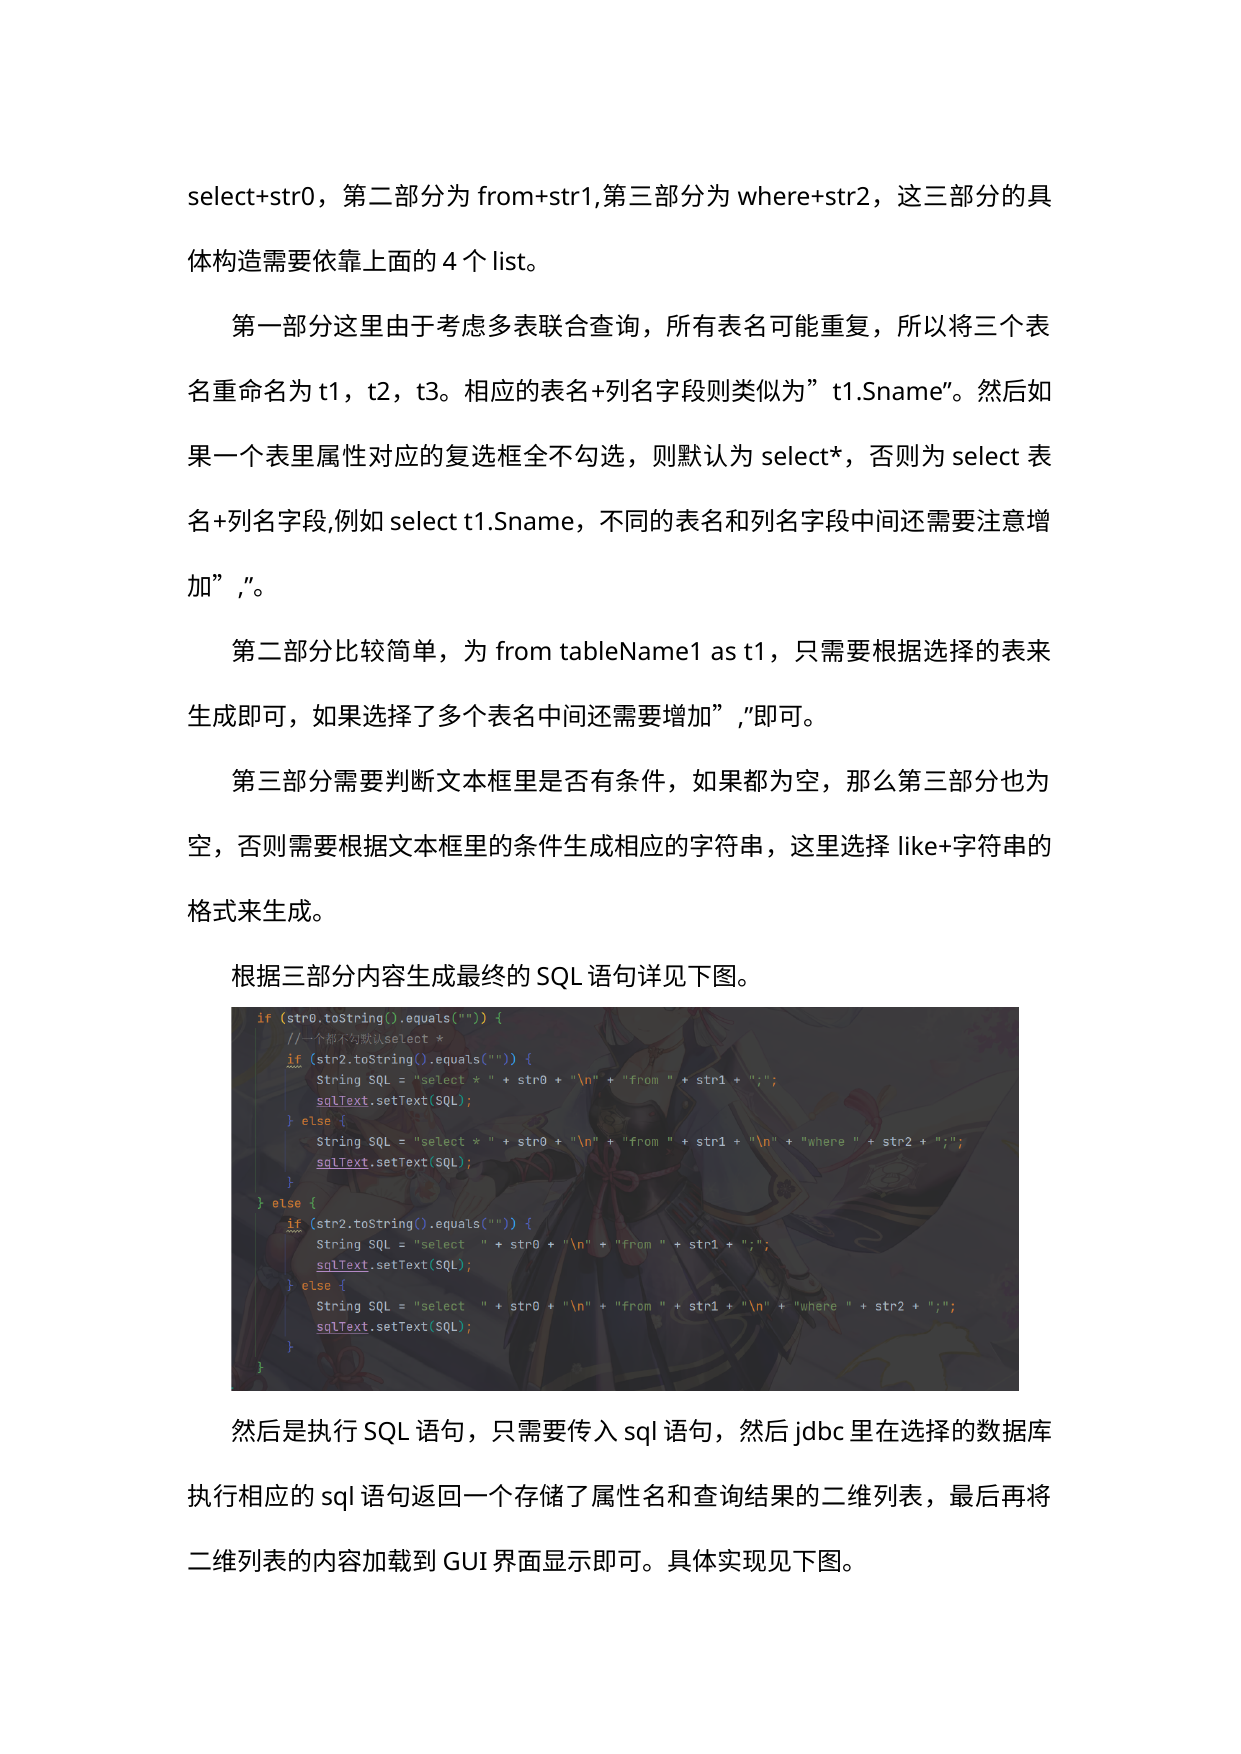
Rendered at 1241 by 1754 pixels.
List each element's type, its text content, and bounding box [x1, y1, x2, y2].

list 第一部分这里由于考虑多表联合查询，所有表名可能重复，所以将三个表名重命名为t1，t2，t3。相应的表名+列名字段则类似为”t1.Sname”。然后如果一个表里属性对应的复选框全不勾选，则默认为select*，否则为select 表名+列名字段,例如select t1.Sname，不同的表名和列名字段中间还需要注意增加”,”。 [187, 292, 1053, 617]
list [187, 162, 1053, 292]
list 第二部分比较简单，为from tableName1 as t1，只需要根据选择的表来生成即可，如果选择了多个表名中间还需要增加”,”即可。 [187, 617, 1053, 747]
list 根据三部分内容生成最终的SQL语句详见下图。 [187, 942, 1053, 1007]
list 第三部分需要判断文本框里是否有条件，如果都为空，那么第三部分也为空，否则需要根据文本框里的条件生成相应的字符串，这里选择like+字符串的格式来生成。 [187, 747, 1053, 942]
picture [231, 1007, 1019, 1391]
list 然后是执行SQL语句，只需要传入sql语句，然后jdbc里在选择的数据库执行相应的sql语句返回一个存储了属性名和查询结果的二维列表，最后再将二维列表的内容加载到GUI界面显示即可。具体实现见下图。 [187, 1397, 1053, 1592]
